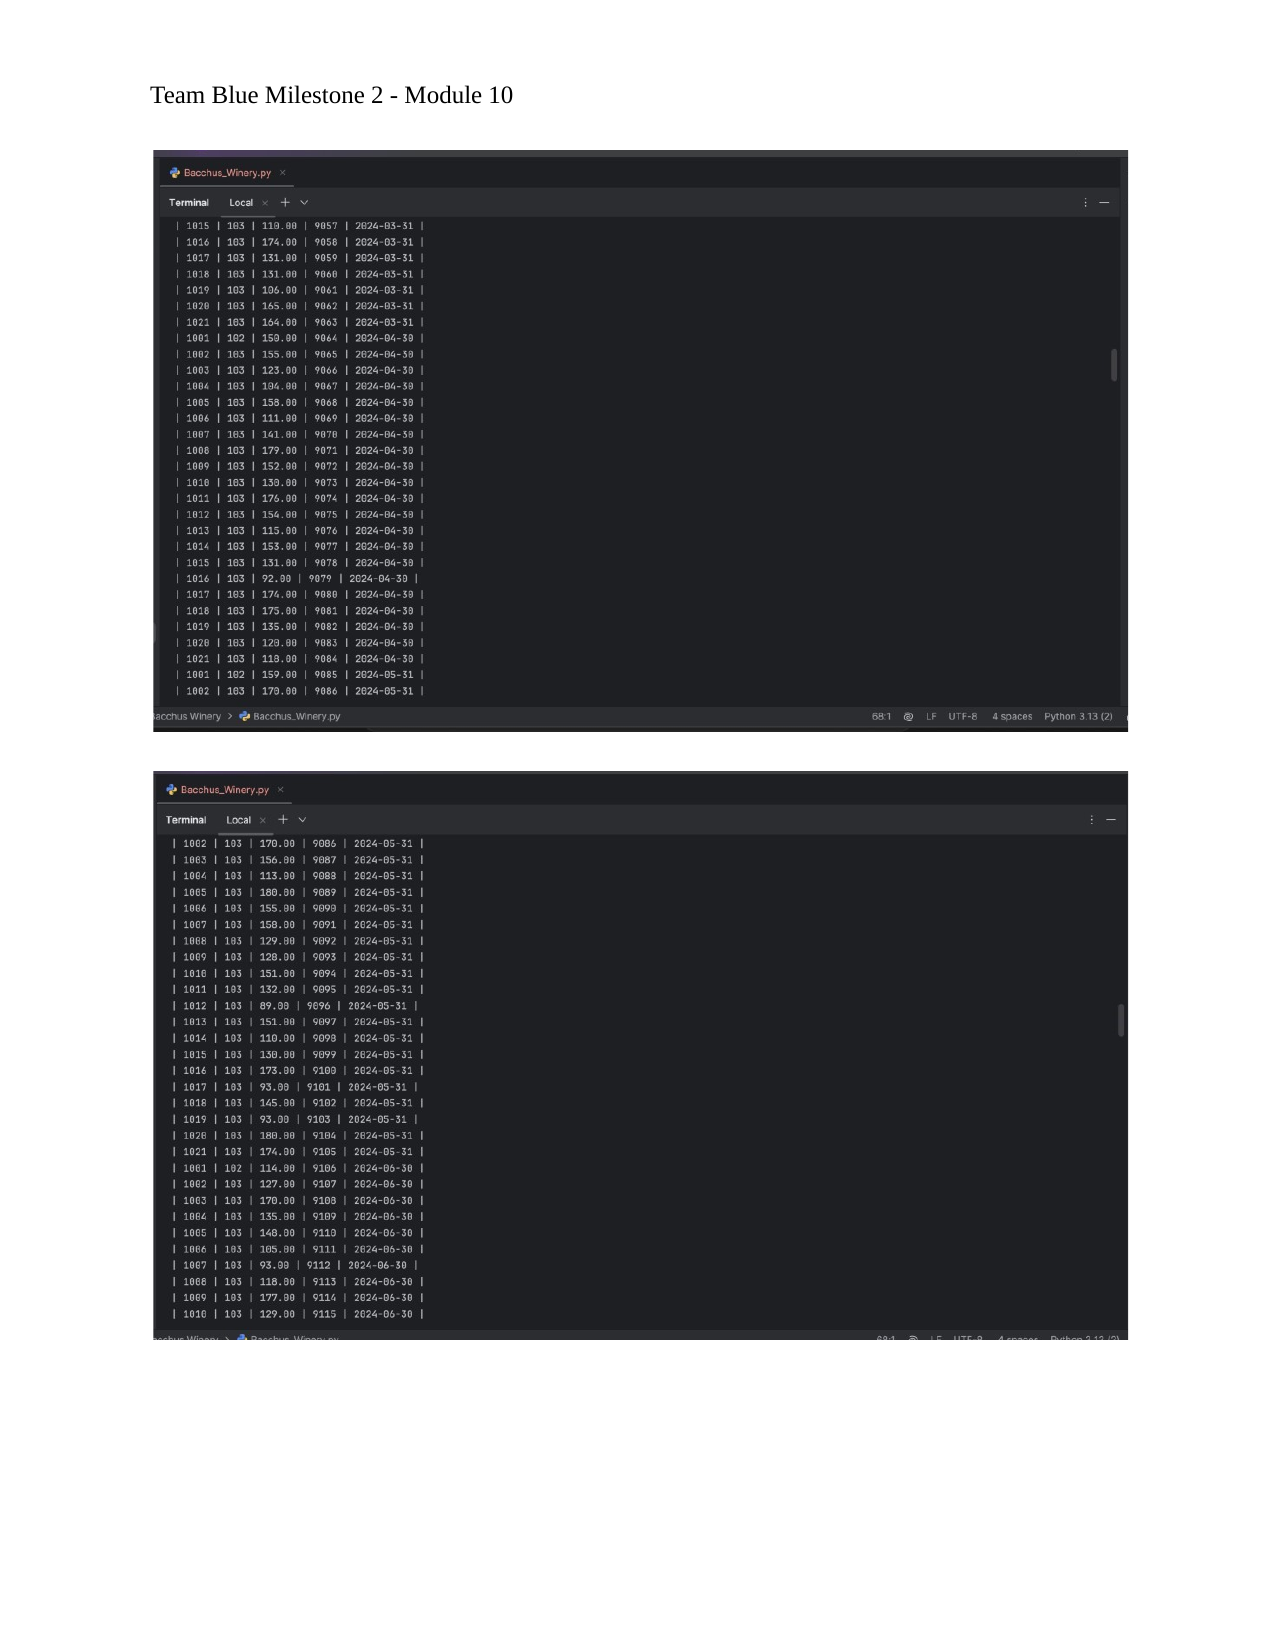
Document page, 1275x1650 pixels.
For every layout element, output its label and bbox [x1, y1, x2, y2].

picture [153, 771, 1129, 1340]
picture [153, 150, 1129, 732]
